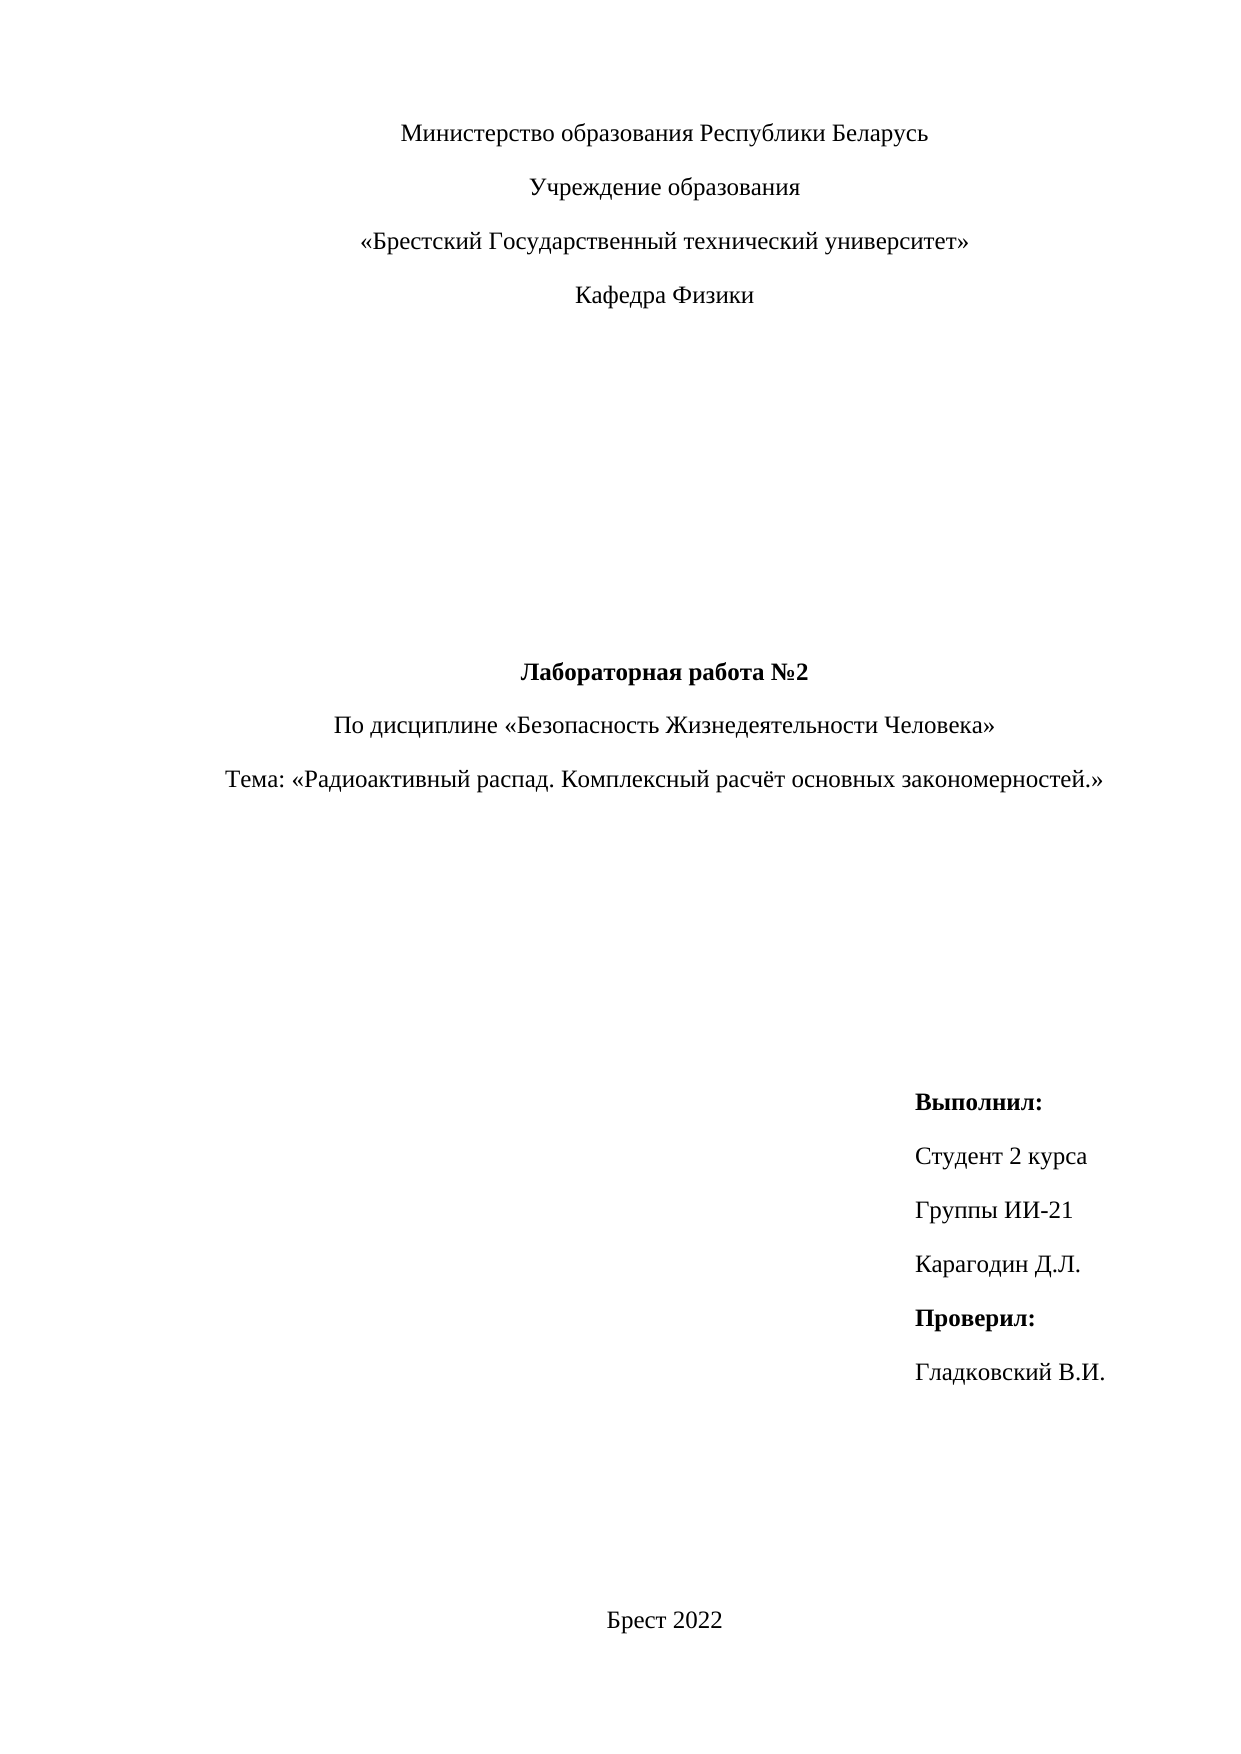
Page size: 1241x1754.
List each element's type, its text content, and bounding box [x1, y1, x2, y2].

text Карагодин Д.Л. [841, 1249, 1152, 1278]
text Министерство образования Республики Беларусь [177, 118, 1152, 147]
text Группы ИИ-21 [841, 1195, 1152, 1224]
text Лабораторная работа №2 [177, 657, 1152, 685]
text Кафедра Физики [177, 280, 1152, 308]
text «Брестский Государственный технический университет» [177, 226, 1152, 254]
text Выполнил: [841, 1087, 1152, 1116]
text Гладковский В.И. [841, 1357, 1181, 1386]
text Тема: «Радиоактивный распад. Комплексный расчёт основных закономерностей.» [177, 764, 1152, 793]
text Студент 2 курса [841, 1141, 1152, 1170]
text Проверил: [841, 1303, 1152, 1332]
text Брест 2022 [177, 1605, 1152, 1634]
text Учреждение образования [177, 172, 1152, 201]
text По дисциплине «Безопасность Жизнедеятельности Человека» [177, 711, 1152, 739]
